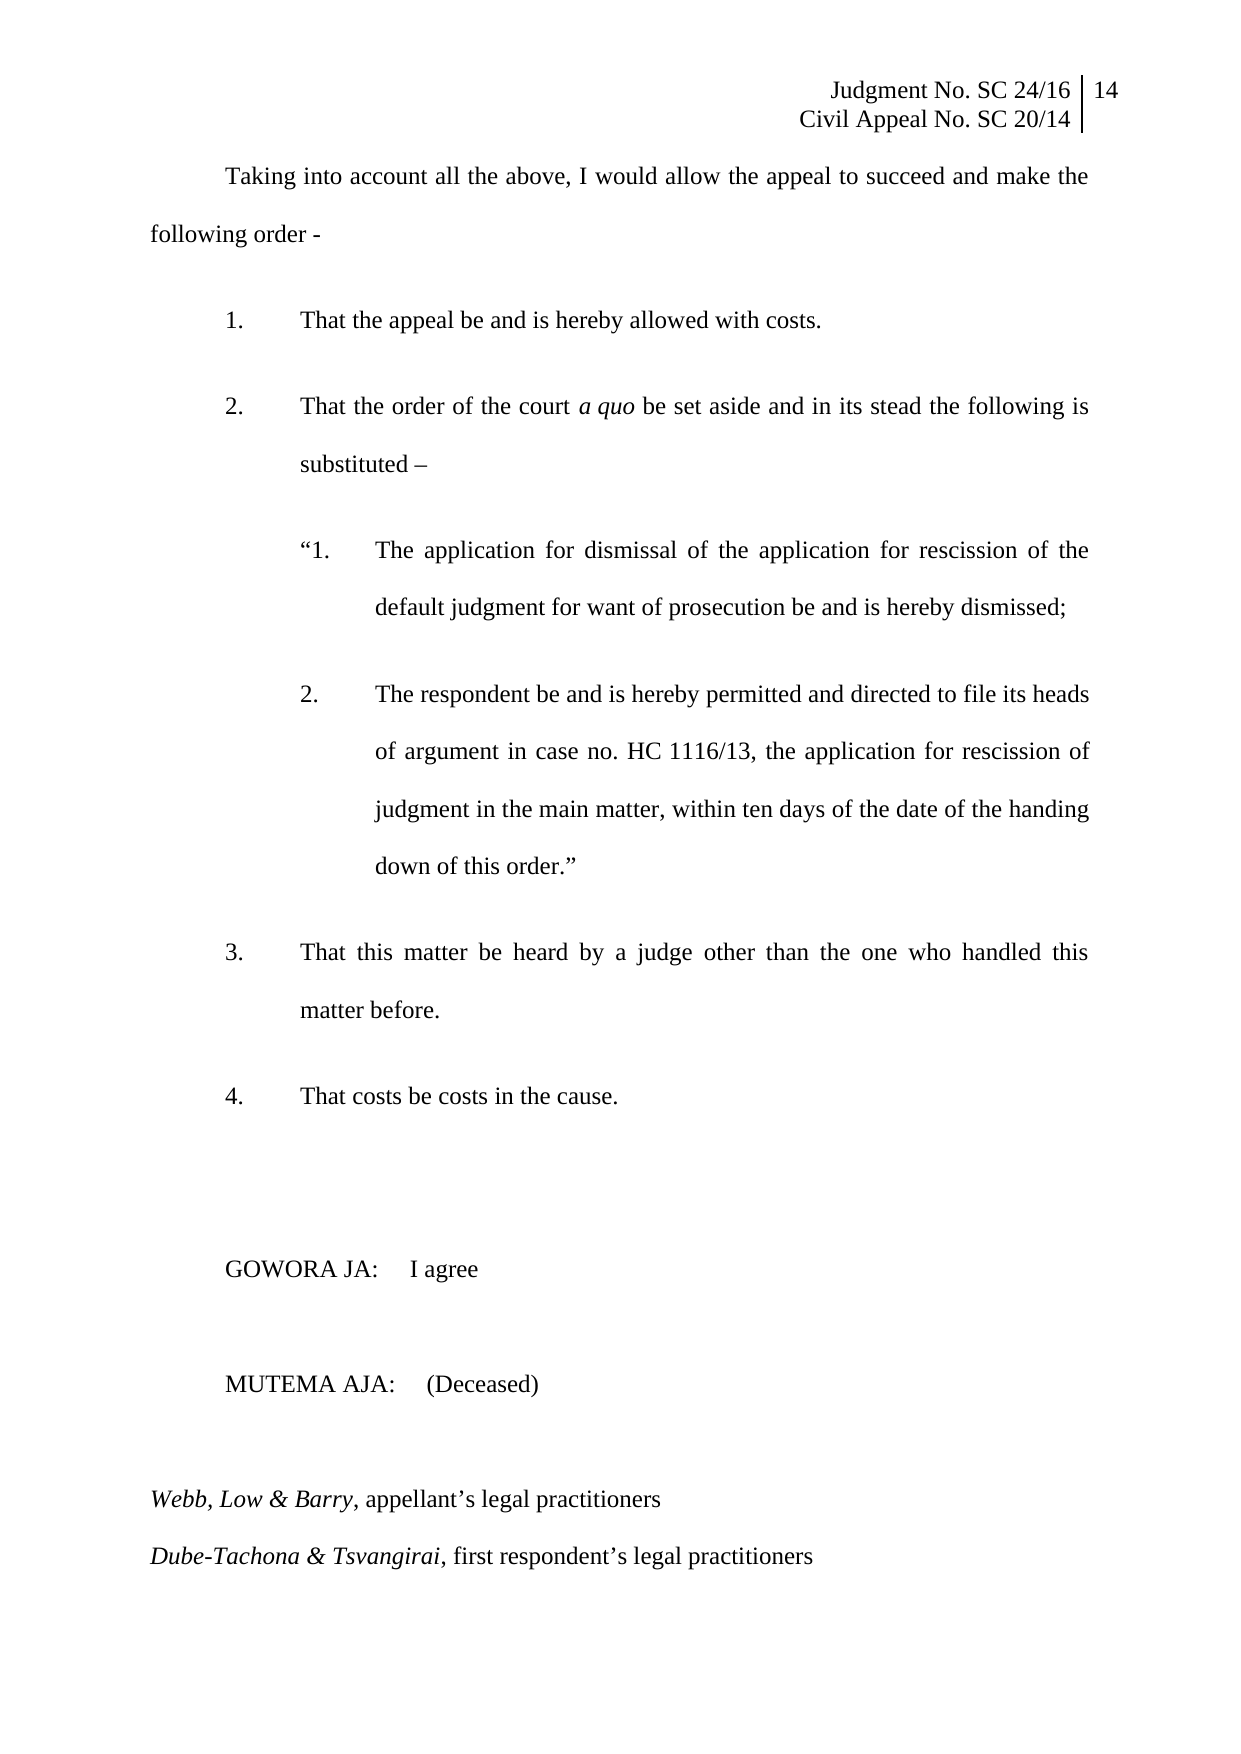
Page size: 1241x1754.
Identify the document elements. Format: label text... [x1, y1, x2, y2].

text Dube-Tachona & Tsvangirai, first respondent’s legal practitioners [150, 1541, 1090, 1570]
text Webb, Low & Barry, appellant’s legal practitioners [150, 1484, 1090, 1512]
text MUTEMA AJA: (Deceased) [150, 1369, 1090, 1397]
text GOWORA JA: I agree [150, 1254, 1090, 1282]
text “1. The application for dismissal of the application for rescission of the default judgment for want of prosecution be and is hereby dismissed; [300, 535, 1090, 621]
text 2. The respondent be and is hereby permitted and directed to file its heads of argument in case no. HC 1116/13, the application for rescission of judgment in the main matter, within ten days of the date of the handing down of this order.” [300, 679, 1090, 880]
text 2. That the order of the court a quo be set aside and in its stead the following is substituted – [225, 391, 1090, 477]
text 3. That this matter be heard by a judge other than the one who handled this matter before. [225, 937, 1090, 1024]
text 4. That costs be costs in the cause. [225, 1081, 1090, 1110]
text 1. That the appeal be and is hereby allowed with costs. [225, 305, 1090, 334]
text Taking into account all the above, I would allow the appeal to succeed and make the following order - [150, 161, 1090, 247]
